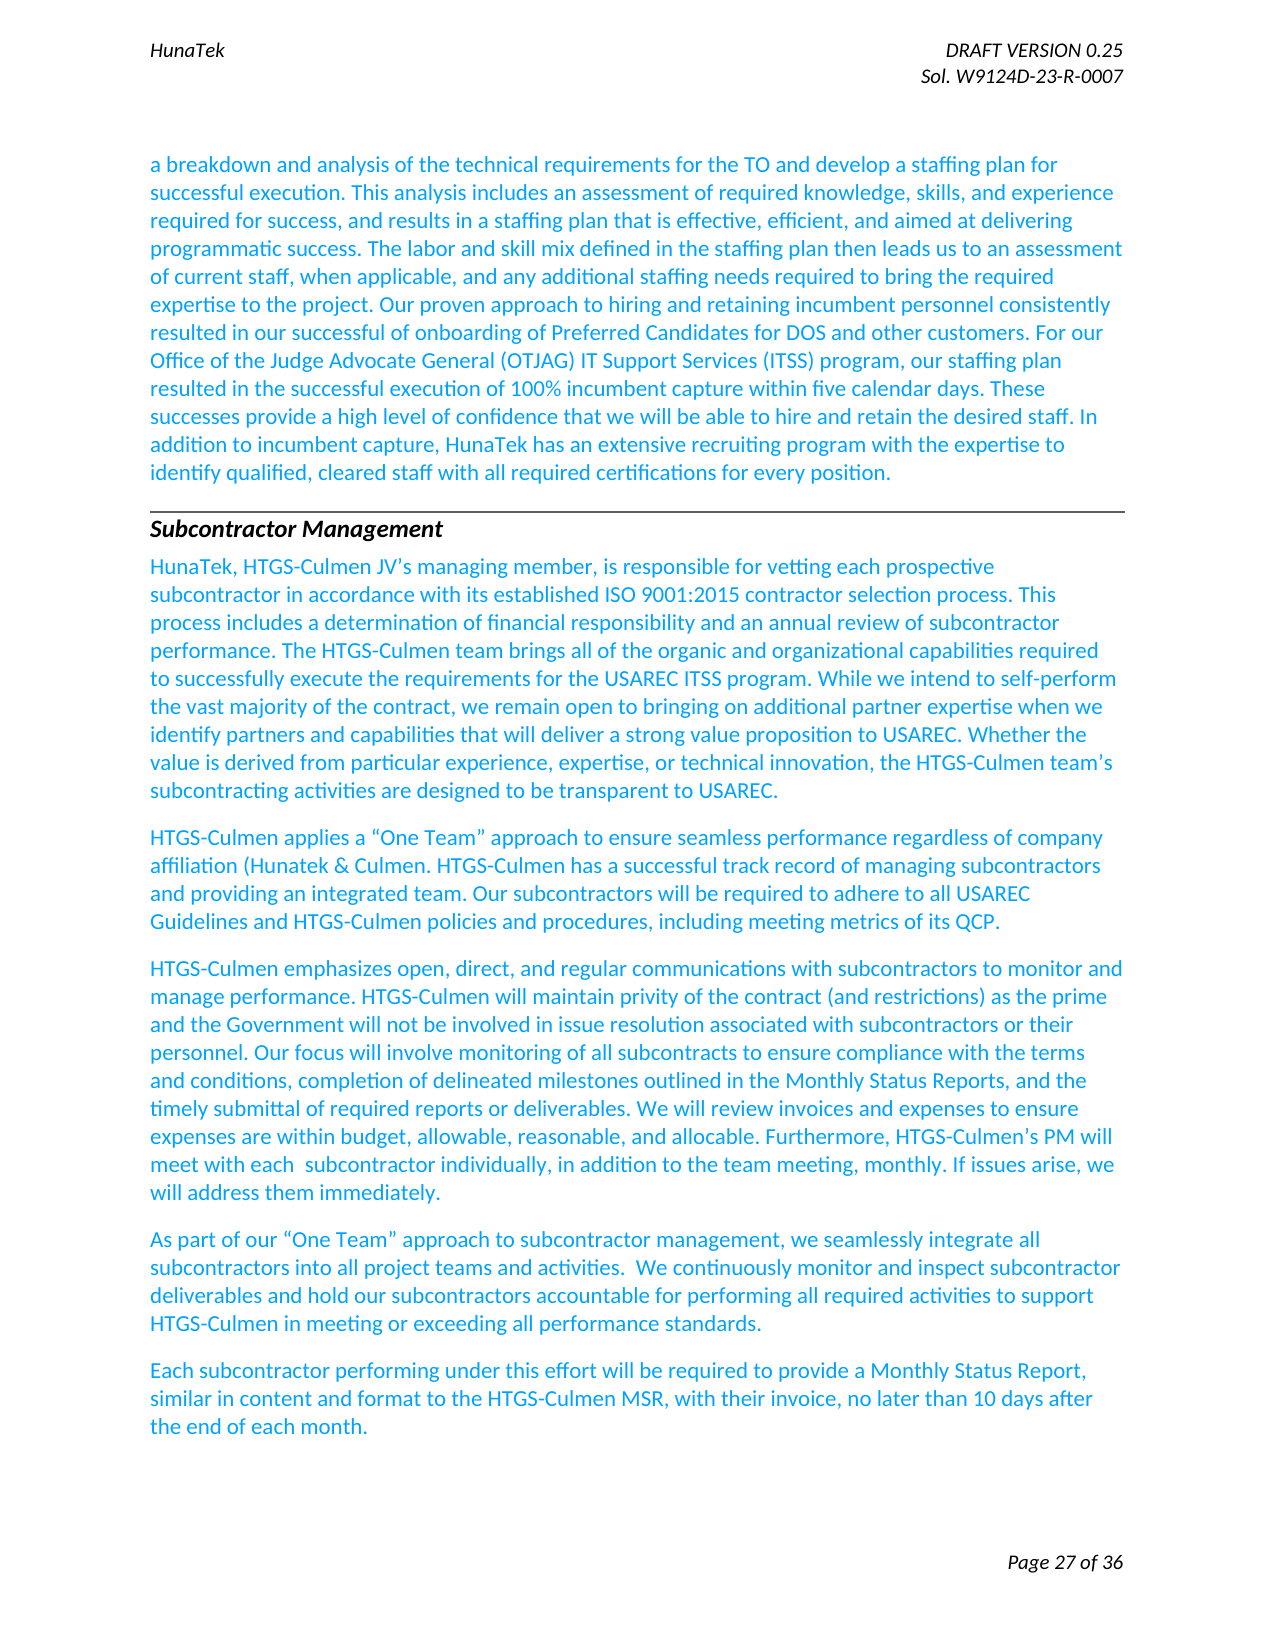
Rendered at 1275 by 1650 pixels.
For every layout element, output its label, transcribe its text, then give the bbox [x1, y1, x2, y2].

text HTGS-Culmen emphasizes open, direct, and regular communications with subcontractors to monitor and manage performance. HTGS-Culmen will maintain privity of the contract (and restrictions) as the prime and the Government will not be involved in issue resolution associated with subcontractors or their personnel. Our focus will involve monitoring of all subcontracts to ensure compliance with the terms and conditions, completion of delineated milestones outlined in the Monthly Status Reports, and the timely submittal of required reports or deliverables. We will review invoices and expenses to ensure expenses are within budget, allowable, reasonable, and allocable. Furthermore, HTGS-Culmen’s PM will meet with each subcontractor individually, in addition to the team meeting, monthly. If issues arise, we will address them immediately. [150, 954, 1125, 1206]
text As part of our “One Team” approach to subcontractor management, we seamlessly integrate all subcontractors into all project teams and activities. We continuously monitor and inspect subcontractor deliverables and hold our subcontractors accountable for performing all required activities to support HTGS-Culmen in meeting or exceeding all performance standards. [150, 1225, 1125, 1337]
subtitle Subcontractor Management [150, 513, 1125, 544]
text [150, 150, 1125, 486]
text Each subcontractor performing under this effort will be required to provide a Monthly Status Report, similar in content and format to the HTGS-Culmen MSR, with their invoice, no later than 10 days after the end of each month. [150, 1356, 1125, 1440]
text HunaTek, HTGS-Culmen JV’s managing member, is responsible for vetting each prospective subcontractor in accordance with its established ISO 9001:2015 contractor selection process. This process includes a determination of financial responsibility and an annual review of subcontractor performance. The HTGS-Culmen team brings all of the organic and organizational capabilities required to successfully execute the requirements for the USAREC ITSS program. While we intend to self-perform the vast majority of the contract, we remain open to bringing on additional partner expertise when we identify partners and capabilities that will deliver a strong value proposition to USAREC. Whether the value is derived from particular experience, expertise, or technical innovation, the HTGS-Culmen team’s subcontracting activities are designed to be transparent to USAREC. [150, 552, 1125, 804]
text HTGS-Culmen applies a “One Team” approach to ensure seamless performance regardless of company affiliation (Hunatek & Culmen. HTGS-Culmen has a successful track record of managing subcontractors and providing an integrated team. Our subcontractors will be required to adhere to all USAREC Guidelines and HTGS-Culmen policies and procedures, including meeting metrics of its QCP. [150, 823, 1125, 935]
